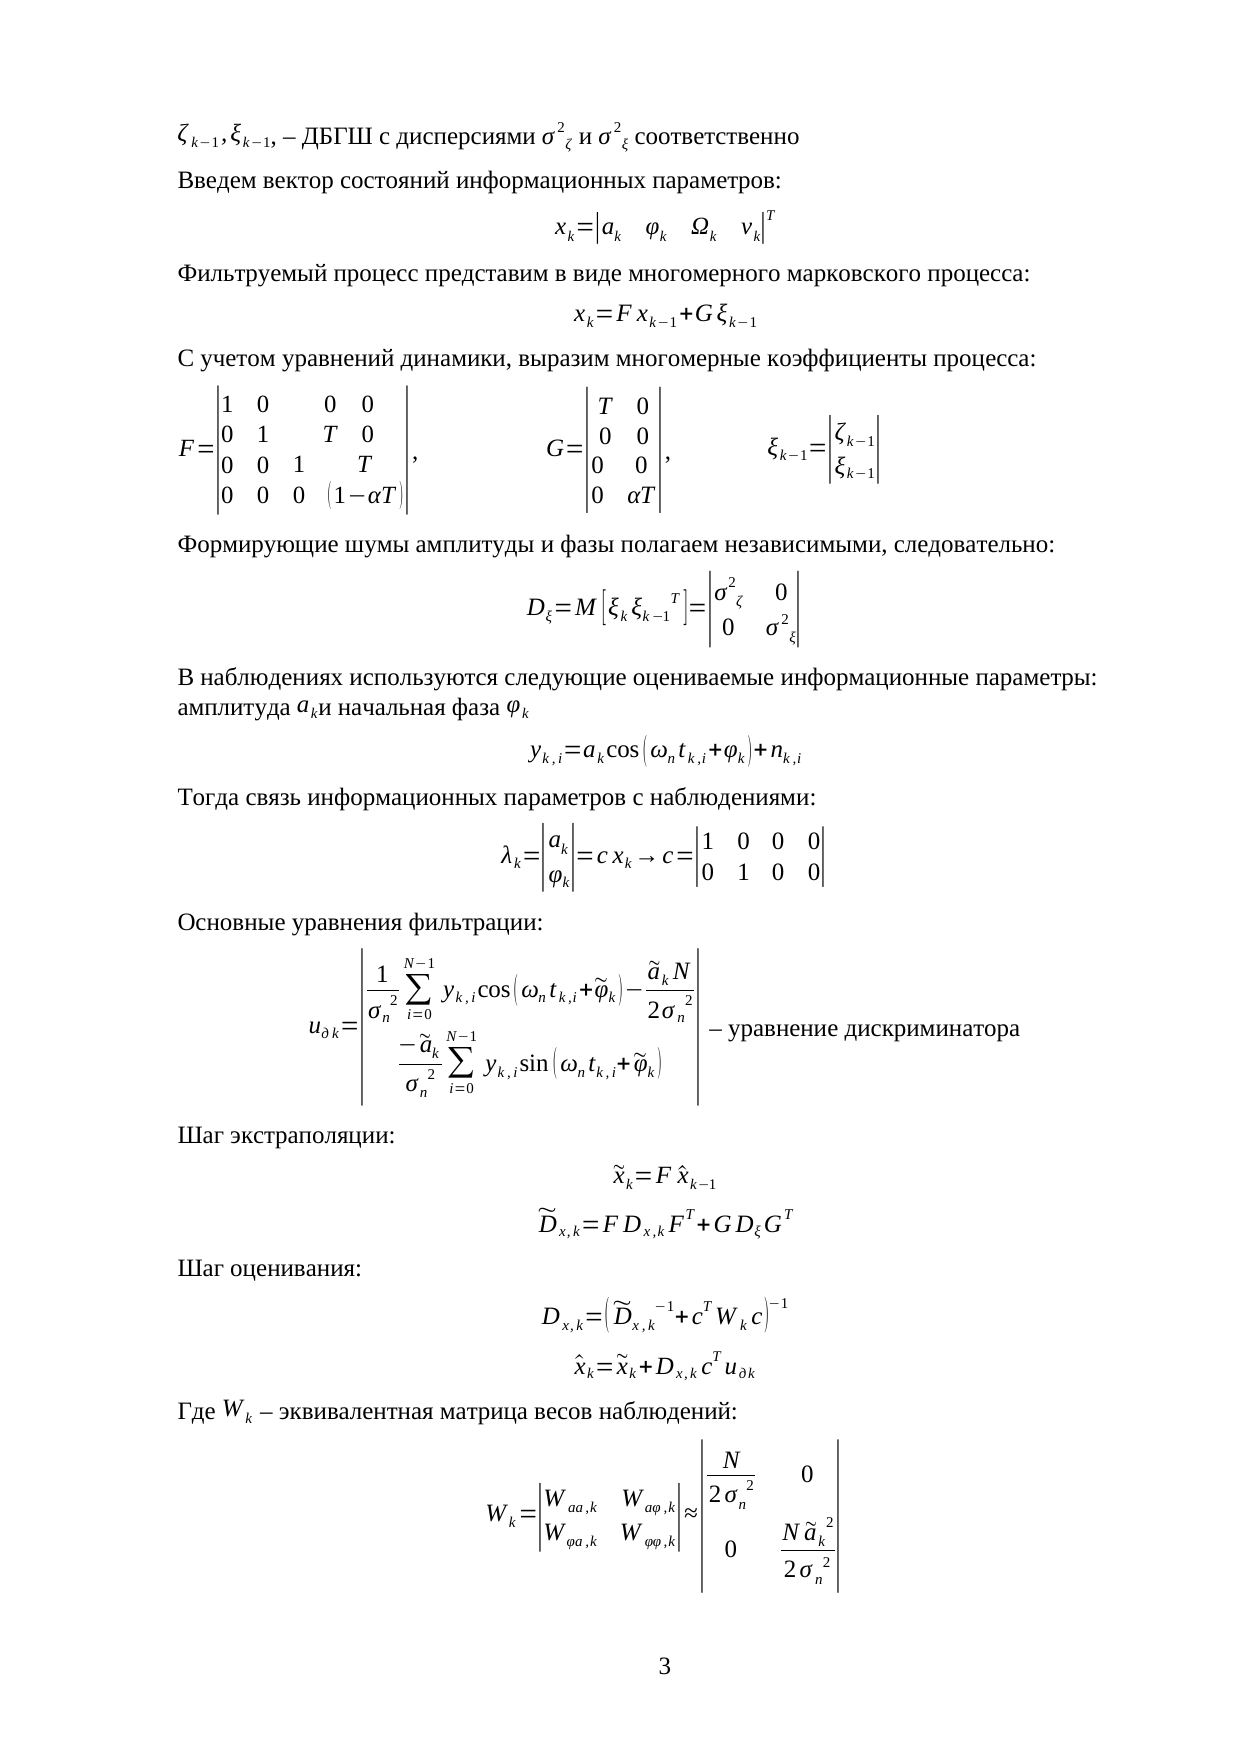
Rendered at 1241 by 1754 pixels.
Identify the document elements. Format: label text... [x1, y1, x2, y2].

text Основные уравнения фильтрации: [177, 907, 1152, 935]
text Тогда связь информационных параметров с наблюдениями: [177, 782, 1152, 810]
text Шаг экстраполяции: [177, 1121, 1152, 1149]
text , , [177, 385, 1152, 516]
text Где – эквивалентная матрица весов наблюдений: [177, 1395, 1152, 1426]
text В наблюдениях используются следующие оцениваемые информационные параметры: амплитуда и начальная фаза [177, 662, 1152, 722]
text Шаг оценивания: [177, 1253, 1152, 1282]
text – уравнение дискриминатора [177, 948, 1152, 1108]
text С учетом уравнений динамики, выразим многомерные коэффициенты процесса: [177, 343, 1152, 372]
text Формирующие шумы амплитуды и фазы полагаем независимыми, следовательно: [177, 529, 1152, 558]
text , – ДБГШ с дисперсиями и соответственно [177, 118, 1152, 153]
text Введем вектор состояний информационных параметров: [177, 166, 1152, 194]
text Фильтруемый процесс представим в виде многомерного марковского процесса: [177, 258, 1152, 287]
